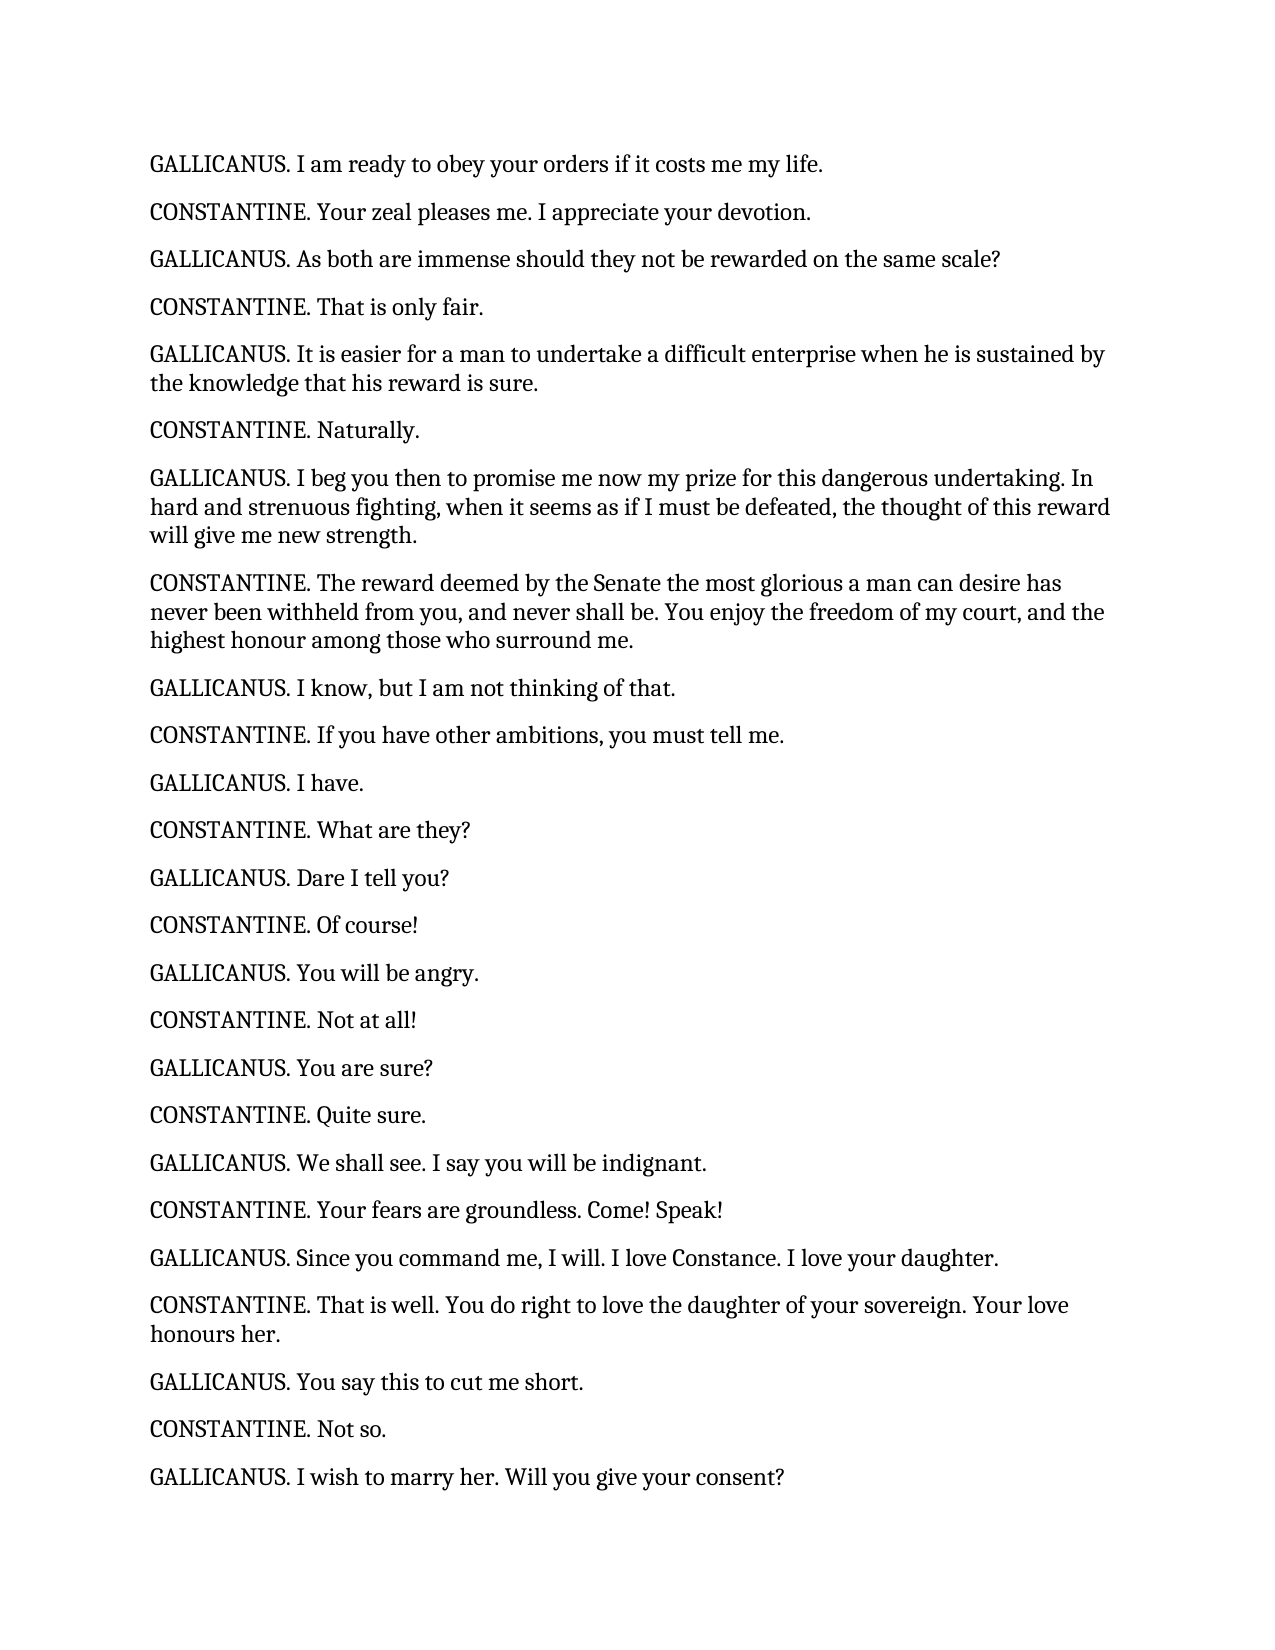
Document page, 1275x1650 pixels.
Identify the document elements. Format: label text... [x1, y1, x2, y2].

text GALLICANUS. We shall see. I say you will be indignant. [150, 1149, 1125, 1177]
text GALLICANUS. I know, but I am not thinking of that. [150, 674, 1125, 702]
text GALLICANUS. You are sure? [150, 1054, 1125, 1082]
text GALLICANUS. Since you command me, I will. I love Constance. I love your daughter. [150, 1244, 1125, 1272]
text CONSTANTINE. What are they? [150, 816, 1125, 845]
text GALLICANUS. I have. [150, 769, 1125, 797]
text GALLICANUS. You say this to cut me short. [150, 1367, 1125, 1396]
text GALLICANUS. Dare I tell you? [150, 864, 1125, 892]
text CONSTANTINE. That is only fair. [150, 292, 1125, 321]
text CONSTANTINE. Of course! [150, 911, 1125, 940]
text CONSTANTINE. The reward deemed by the Senate the most glorious a man can desire has never been withheld from you, and never shall be. You enjoy the freedom of my court, and the highest honour among those who surround me. [150, 569, 1125, 655]
text GALLICANUS. I wish to marry her. Will you give your consent? [150, 1462, 1125, 1491]
text CONSTANTINE. Naturally. [150, 416, 1125, 445]
text CONSTANTINE. If you have other ambitions, you must tell me. [150, 721, 1125, 750]
text GALLICANUS. As both are immense should they not be rewarded on the same scale? [150, 245, 1125, 274]
text GALLICANUS. I beg you then to promise me now my prize for this dangerous undertaking. In hard and strenuous fighting, when it seems as if I must be defeated, the thought of this reward will give me new strength. [150, 464, 1125, 550]
text CONSTANTINE. Quite sure. [150, 1101, 1125, 1130]
text CONSTANTINE. That is well. You do right to love the daughter of your sovereign. Your love honours her. [150, 1291, 1125, 1349]
text GALLICANUS. I am ready to obey your orders if it costs me my life. [150, 150, 1125, 179]
text CONSTANTINE. Not so. [150, 1415, 1125, 1444]
text CONSTANTINE. Your fears are groundless. Come! Speak! [150, 1196, 1125, 1225]
text CONSTANTINE. Your zeal pleases me. I appreciate your devotion. [150, 197, 1125, 226]
text GALLICANUS. It is easier for a man to undertake a difficult enterprise when he is sustained by the knowledge that his reward is sure. [150, 340, 1125, 397]
text GALLICANUS. You will be angry. [150, 959, 1125, 987]
text CONSTANTINE. Not at all! [150, 1006, 1125, 1035]
